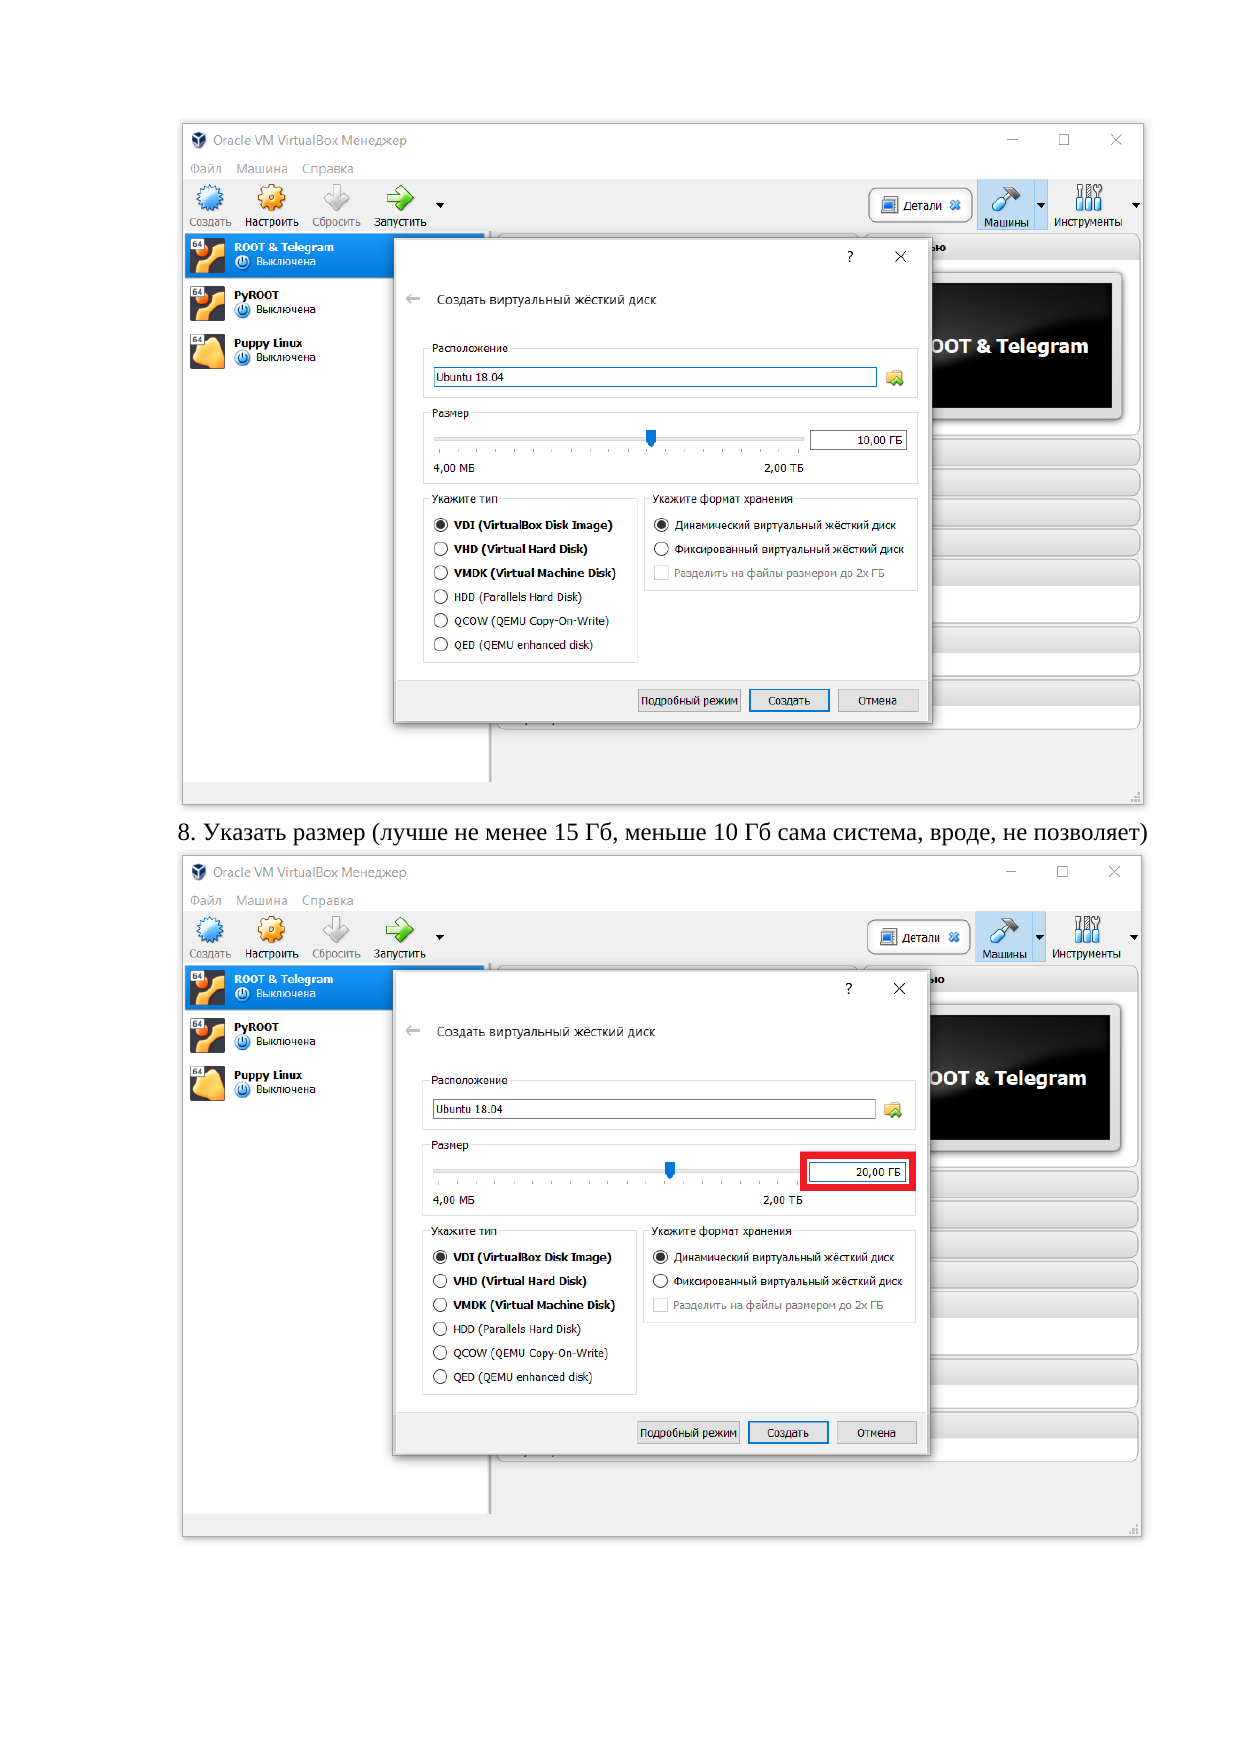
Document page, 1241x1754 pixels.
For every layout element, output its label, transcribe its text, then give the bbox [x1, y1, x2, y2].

text 4. Выбрать Ubuntu 64-bit (тоже не знаю, влияет или нет)5. Выбрать объем выделяемой оперативной памяти (лучше выбирать не менее 1024 Мб)6. Создаем новый диск (можно использовать существующие, если уже были машины)7. Выбрать расположение диска (оттуда его можно будет потом скопировать вместе с системой, на случай проблем в виртуальной машине)8. Указать размер (лучше не менее 15 Гб, меньше 10 Гб сама система, вроде, не позволяет) [177, 813, 1152, 849]
picture [177, 118, 1153, 813]
picture [177, 849, 1152, 1547]
